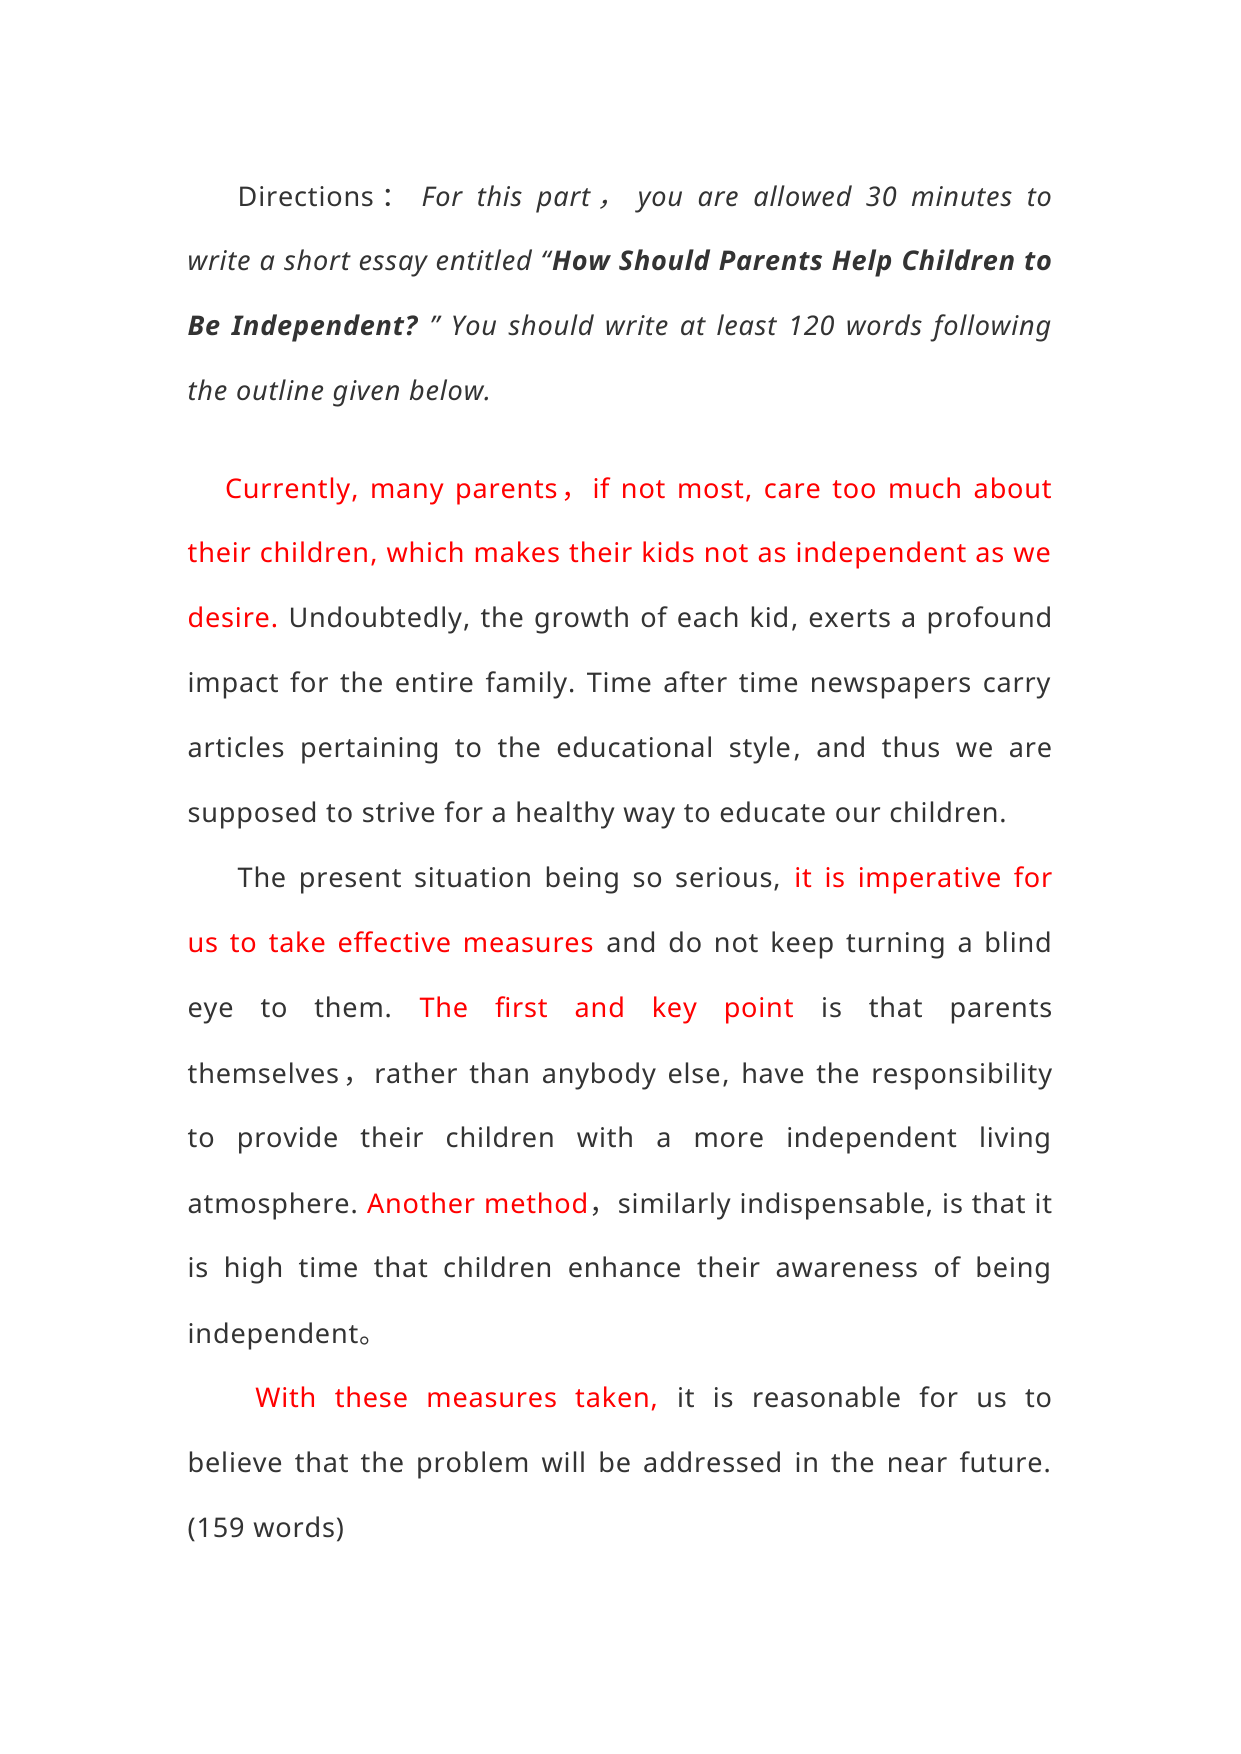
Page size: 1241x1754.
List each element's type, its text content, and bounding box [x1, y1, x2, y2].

text The present situation being so serious, it is imperative for us to take effective measures and do not keep turning a blind eye to them. The first and key point is that parents themselves，rather than anybody else, have the responsibility to provide their children with a more independent living atmosphere. Another method，similarly indispensable, is that it is high time that children enhance their awareness of being independent。 [187, 844, 1053, 1364]
text Directions： For this part， you are allowed 30 minutes to write a short essay entitled “How Should Parents Help Children to Be Independent? ” You should write at least 120 words following the outline given below. [187, 162, 1053, 422]
text Currently, many parents，if not most, care too much about their children, which makes their kids not as independent as we desire. Undoubtedly, the growth of each kid, exerts a profound impact for the entire family. Time after time newspapers carry articles pertaining to the educational style, and thus we are supposed to strive for a healthy way to educate our children. [187, 454, 1053, 844]
text With these measures taken, it is reasonable for us to believe that the problem will be addressed in the near future. (159 words) [187, 1364, 1053, 1559]
